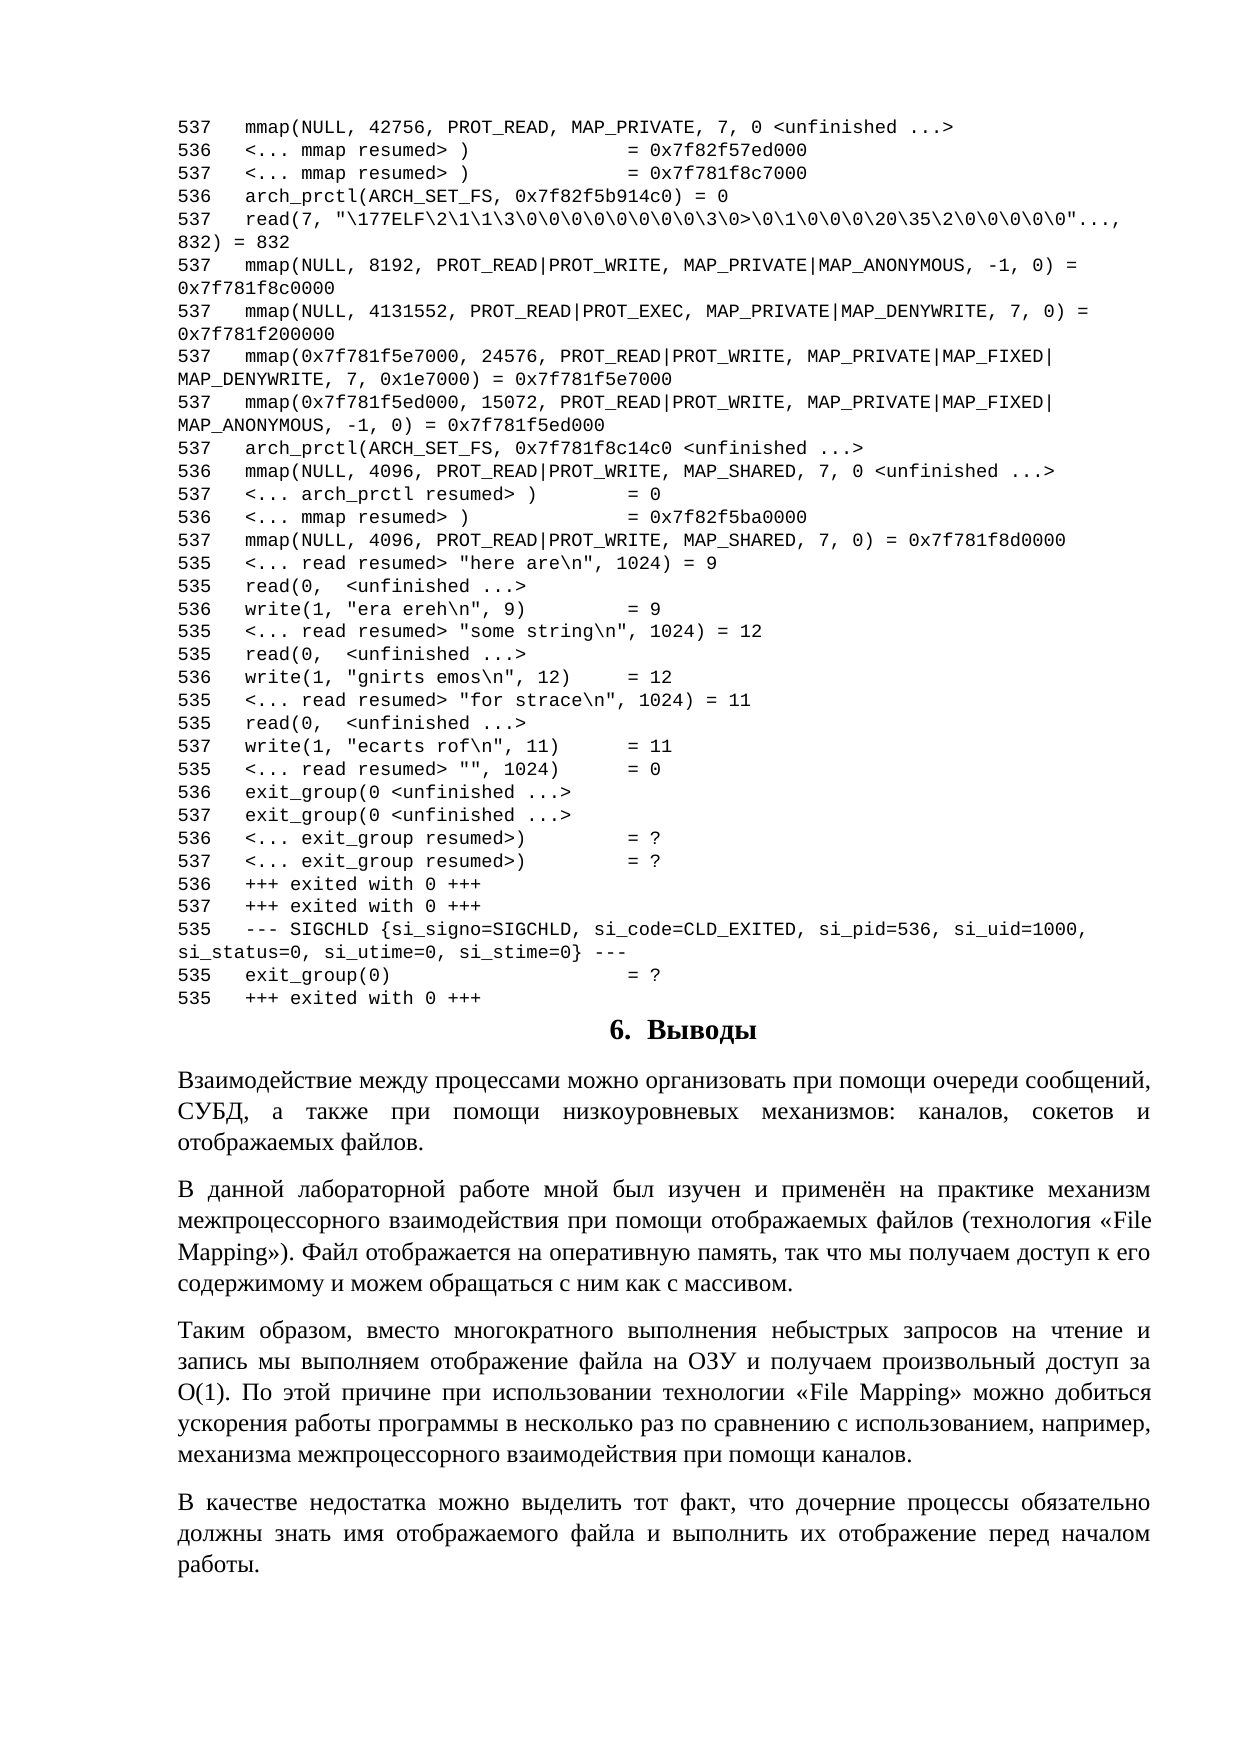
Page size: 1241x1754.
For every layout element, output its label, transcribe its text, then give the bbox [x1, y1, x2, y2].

text 536 <... mmap resumed> ) = 0x7f82f57ed000 [177, 141, 1152, 162]
text 537 mmap(NULL, 42756, PROT_READ, MAP_PRIVATE, 7, 0 <unfinished ...> [177, 118, 1152, 139]
text 537 <... exit_group resumed>) = ? [177, 851, 1152, 873]
text 535 <... read resumed> "some string\n", 1024) = 12 [177, 622, 1152, 643]
text Взаимодействие между процессами можно организовать при помощи очереди сообщений, СУБД, а также при помощи низкоуровневых механизмов: каналов, сокетов и отображаемых файлов. [177, 1065, 1152, 1156]
text 537 mmap(NULL, 8192, PROT_READ|PROT_WRITE, MAP_PRIVATE|MAP_ANONYMOUS, -1, 0) = 0x7f781f8c0000 [177, 256, 1152, 300]
text 535 exit_group(0) = ? [177, 966, 1152, 987]
text 537 <... mmap resumed> ) = 0x7f781f8c7000 [177, 164, 1152, 185]
list Выводы [215, 1012, 1152, 1045]
text 537 <... arch_prctl resumed> ) = 0 [177, 485, 1152, 506]
text 536 <... mmap resumed> ) = 0x7f82f5ba0000 [177, 508, 1152, 529]
text 535 <... read resumed> "", 1024) = 0 [177, 760, 1152, 781]
text 537 arch_prctl(ARCH_SET_FS, 0x7f781f8c14c0 <unfinished ...> [177, 439, 1152, 460]
text 536 write(1, "era ereh\n", 9) = 9 [177, 599, 1152, 621]
text Таким образом, вместо многократного выполнения небыстрых запросов на чтение и запись мы выполняем отображение файла на ОЗУ и получаем произвольный доступ за О(1). По этой причине при использовании технологии «File Mapping» можно добиться ускорения работы программы в несколько раз по сравнению с использованием, например, механизма межпроцессорного взаимодействия при помощи каналов. [177, 1315, 1152, 1468]
text 537 mmap(NULL, 4131552, PROT_READ|PROT_EXEC, MAP_PRIVATE|MAP_DENYWRITE, 7, 0) = 0x7f781f200000 [177, 301, 1152, 346]
text 537 exit_group(0 <unfinished ...> [177, 806, 1152, 827]
text 536 +++ exited with 0 +++ [177, 874, 1152, 896]
text 537 read(7, "\177ELF\2\1\1\3\0\0\0\0\0\0\0\0\3\0>\0\1\0\0\0\20\35\2\0\0\0\0\0"..., 832) = 832 [177, 210, 1152, 254]
text 537 +++ exited with 0 +++ [177, 897, 1152, 918]
text 536 mmap(NULL, 4096, PROT_READ|PROT_WRITE, MAP_SHARED, 7, 0 <unfinished ...> [177, 462, 1152, 483]
text В качестве недостатка можно выделить тот факт, что дочерние процессы обязательно должны знать имя отображаемого файла и выполнить их отображение перед началом работы. [177, 1487, 1152, 1578]
text В данной лабораторной работе мной был изучен и применён на практике механизм межпроцессорного взаимодействия при помощи отображаемых файлов (технология «File Mapping»). Файл отображается на оперативную память, так что мы получаем доступ к его содержимому и можем обращаться с ним как с массивом. [177, 1174, 1152, 1296]
text 537 mmap(0x7f781f5e7000, 24576, PROT_READ|PROT_WRITE, MAP_PRIVATE|MAP_FIXED|MAP_DENYWRITE, 7, 0x1e7000) = 0x7f781f5e7000 [177, 347, 1152, 391]
text 537 mmap(NULL, 4096, PROT_READ|PROT_WRITE, MAP_SHARED, 7, 0) = 0x7f781f8d0000 [177, 531, 1152, 552]
text 536 <... exit_group resumed>) = ? [177, 828, 1152, 850]
text 535 read(0, <unfinished ...> [177, 714, 1152, 735]
text 536 write(1, "gnirts emos\n", 12) = 12 [177, 668, 1152, 689]
text 536 exit_group(0 <unfinished ...> [177, 783, 1152, 804]
text 536 arch_prctl(ARCH_SET_FS, 0x7f82f5b914c0) = 0 [177, 187, 1152, 208]
text 535 read(0, <unfinished ...> [177, 576, 1152, 598]
text 537 write(1, "ecarts rof\n", 11) = 11 [177, 737, 1152, 758]
text 535 <... read resumed> "here are\n", 1024) = 9 [177, 553, 1152, 575]
text 535 read(0, <unfinished ...> [177, 645, 1152, 666]
text 535 --- SIGCHLD {si_signo=SIGCHLD, si_code=CLD_EXITED, si_pid=536, si_uid=1000, si_status=0, si_utime=0, si_stime=0} --- [177, 920, 1152, 964]
text 537 mmap(0x7f781f5ed000, 15072, PROT_READ|PROT_WRITE, MAP_PRIVATE|MAP_FIXED|MAP_ANONYMOUS, -1, 0) = 0x7f781f5ed000 [177, 393, 1152, 437]
text 535 +++ exited with 0 +++ [177, 989, 1152, 1010]
text 535 <... read resumed> "for strace\n", 1024) = 11 [177, 691, 1152, 712]
